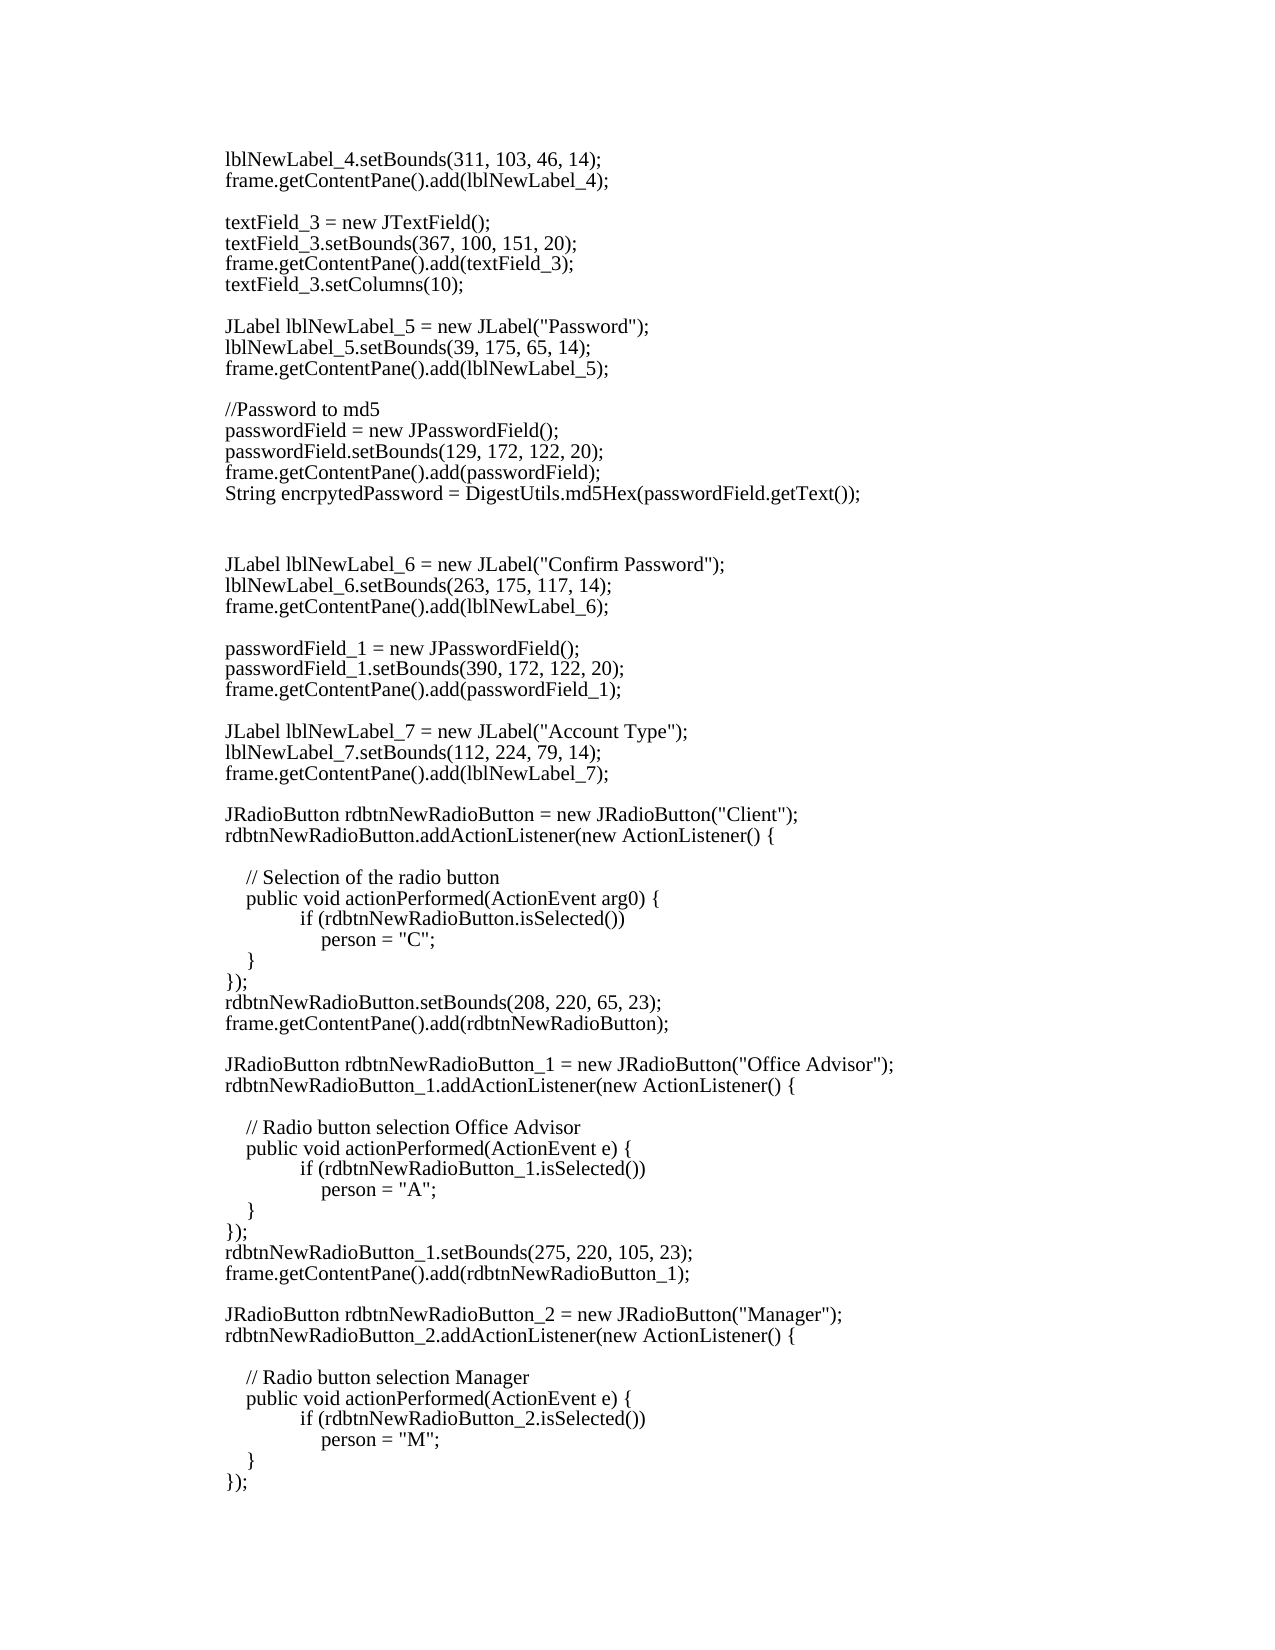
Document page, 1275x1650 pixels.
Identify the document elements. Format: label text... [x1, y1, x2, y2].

text lblNewLabel_6.setBounds(263, 175, 117, 14); [150, 576, 1125, 597]
text if (rdbtnNewRadioButton.isSelected()) [150, 909, 1125, 930]
text public void actionPerformed(ActionEvent e) { [150, 1388, 1125, 1409]
text JLabel lblNewLabel_6 = new JLabel("Confirm Password"); [150, 555, 1125, 576]
text rdbtnNewRadioButton_1.setBounds(275, 220, 105, 23); [150, 1242, 1125, 1263]
text }); [150, 972, 1125, 992]
text // Radio button selection Office Advisor [150, 1117, 1125, 1138]
text frame.getContentPane().add(lblNewLabel_4); [150, 171, 1125, 192]
text lblNewLabel_4.setBounds(311, 103, 46, 14); [150, 150, 1125, 171]
text JLabel lblNewLabel_7 = new JLabel("Account Type"); [150, 722, 1125, 742]
text rdbtnNewRadioButton.setBounds(208, 220, 65, 23); [150, 992, 1125, 1013]
text frame.getContentPane().add(lblNewLabel_5); [150, 358, 1125, 379]
text passwordField_1.setBounds(390, 172, 122, 20); [150, 659, 1125, 680]
text String encrpytedPassword = DigestUtils.md5Hex(passwordField.getText()); [150, 483, 1125, 504]
text // Selection of the radio button [150, 867, 1125, 888]
text rdbtnNewRadioButton_1.addActionListener(new ActionListener() { [150, 1076, 1125, 1097]
text rdbtnNewRadioButton.addActionListener(new ActionListener() { [150, 826, 1125, 847]
text public void actionPerformed(ActionEvent arg0) { [150, 888, 1125, 909]
text frame.getContentPane().add(rdbtnNewRadioButton); [150, 1013, 1125, 1034]
text lblNewLabel_7.setBounds(112, 224, 79, 14); [150, 742, 1125, 763]
text if (rdbtnNewRadioButton_2.isSelected()) [150, 1409, 1125, 1430]
text textField_3.setBounds(367, 100, 151, 20); [150, 233, 1125, 254]
text frame.getContentPane().add(textField_3); [150, 254, 1125, 275]
text } [150, 1451, 1125, 1472]
text person = "A"; [150, 1180, 1125, 1201]
text frame.getContentPane().add(lblNewLabel_6); [150, 597, 1125, 617]
text passwordField = new JPasswordField(); [150, 421, 1125, 442]
text }); [150, 1222, 1125, 1242]
text JRadioButton rdbtnNewRadioButton_2 = new JRadioButton("Manager"); [150, 1305, 1125, 1326]
text rdbtnNewRadioButton_2.addActionListener(new ActionListener() { [150, 1326, 1125, 1347]
text } [150, 951, 1125, 972]
text frame.getContentPane().add(lblNewLabel_7); [150, 763, 1125, 784]
text //Password to md5 [150, 400, 1125, 421]
text passwordField.setBounds(129, 172, 122, 20); [150, 442, 1125, 462]
text lblNewLabel_5.setBounds(39, 175, 65, 14); [150, 337, 1125, 358]
text JRadioButton rdbtnNewRadioButton_1 = new JRadioButton("Office Advisor"); [150, 1055, 1125, 1076]
text if (rdbtnNewRadioButton_1.isSelected()) [150, 1159, 1125, 1180]
text // Radio button selection Manager [150, 1367, 1125, 1388]
text JRadioButton rdbtnNewRadioButton = new JRadioButton("Client"); [150, 805, 1125, 826]
text }); [150, 1472, 1125, 1492]
text textField_3.setColumns(10); [150, 275, 1125, 296]
text } [150, 1201, 1125, 1222]
text public void actionPerformed(ActionEvent e) { [150, 1138, 1125, 1159]
text person = "C"; [150, 930, 1125, 951]
text JLabel lblNewLabel_5 = new JLabel("Password"); [150, 317, 1125, 337]
text textField_3 = new JTextField(); [150, 212, 1125, 233]
text passwordField_1 = new JPasswordField(); [150, 638, 1125, 659]
text person = "M"; [150, 1430, 1125, 1451]
text frame.getContentPane().add(passwordField); [150, 462, 1125, 483]
text frame.getContentPane().add(passwordField_1); [150, 680, 1125, 701]
text frame.getContentPane().add(rdbtnNewRadioButton_1); [150, 1263, 1125, 1284]
